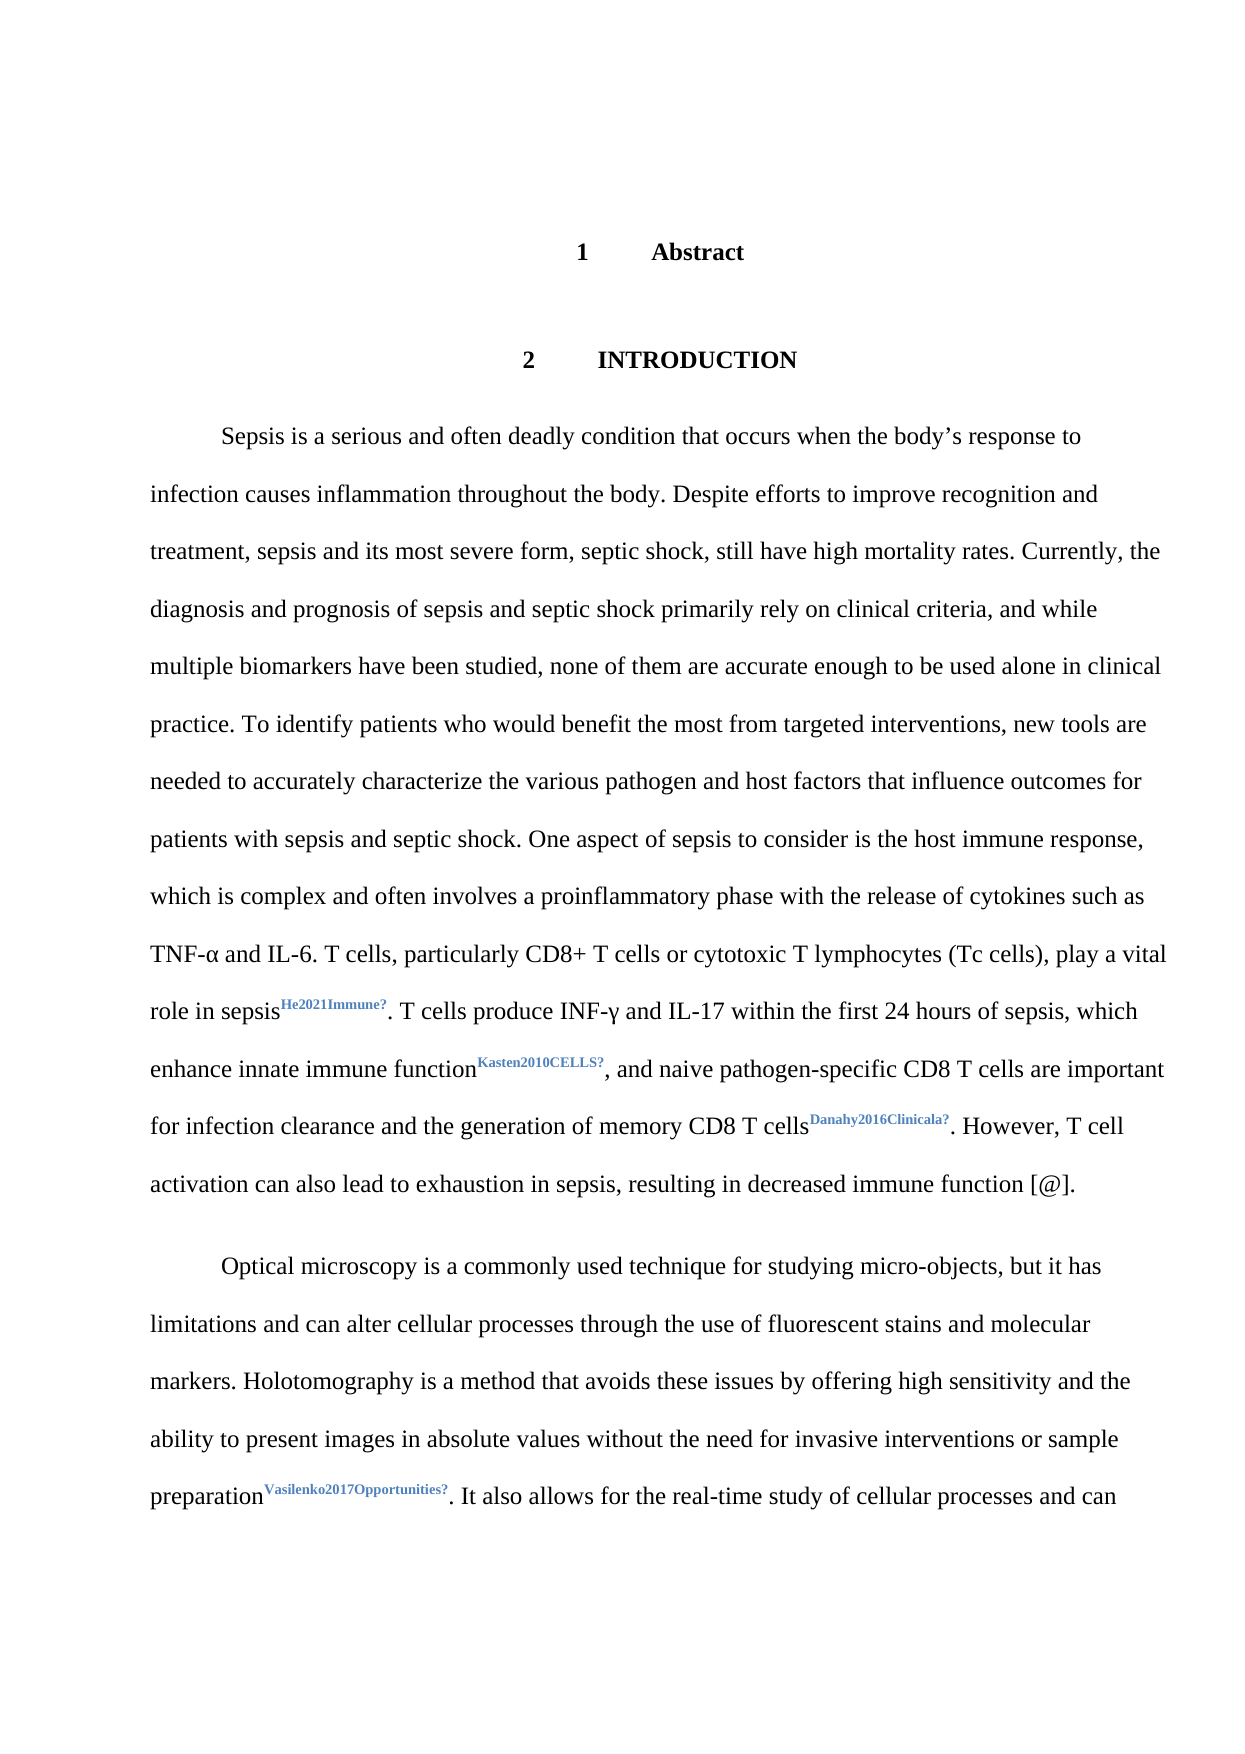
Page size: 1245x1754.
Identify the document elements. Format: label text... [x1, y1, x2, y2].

text Sepsis is a serious and often deadly condition that occurs when the body’s response to infection causes inflammation throughout the body. Despite efforts to improve recognition and treatment, sepsis and its most severe form, septic shock, still have high mortality rates. Currently, the diagnosis and prognosis of sepsis and septic shock primarily rely on clinical criteria, and while multiple biomarkers have been studied, none of them are accurate enough to be used alone in clinical practice. To identify patients who would benefit the most from targeted interventions, new tools are needed to accurately characterize the various pathogen and host factors that influence outcomes for patients with sepsis and septic shock. One aspect of sepsis to consider is the host immune response, which is complex and often involves a proinflammatory phase with the release of cytokines such as TNF-α and IL-6. T cells, particularly CD8+ T cells or cytotoxic T lymphocytes (Tc cells), play a vital role in sepsisHe2021Immune?. T cells produce INF-γ and IL-17 within the first 24 hours of sepsis, which enhance innate immune functionKasten2010CELLS?, and naive pathogen-specific CD8 T cells are important for infection clearance and the generation of memory CD8 T cellsDanahy2016Clinicala?. However, T cell activation can also lead to exhaustion in sepsis, resulting in decreased immune function [@]. [150, 421, 1170, 1197]
subtitle 2 INTRODUCTION [150, 345, 1170, 374]
subtitle 1 Abstract [150, 237, 1170, 266]
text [150, 1251, 1170, 1510]
